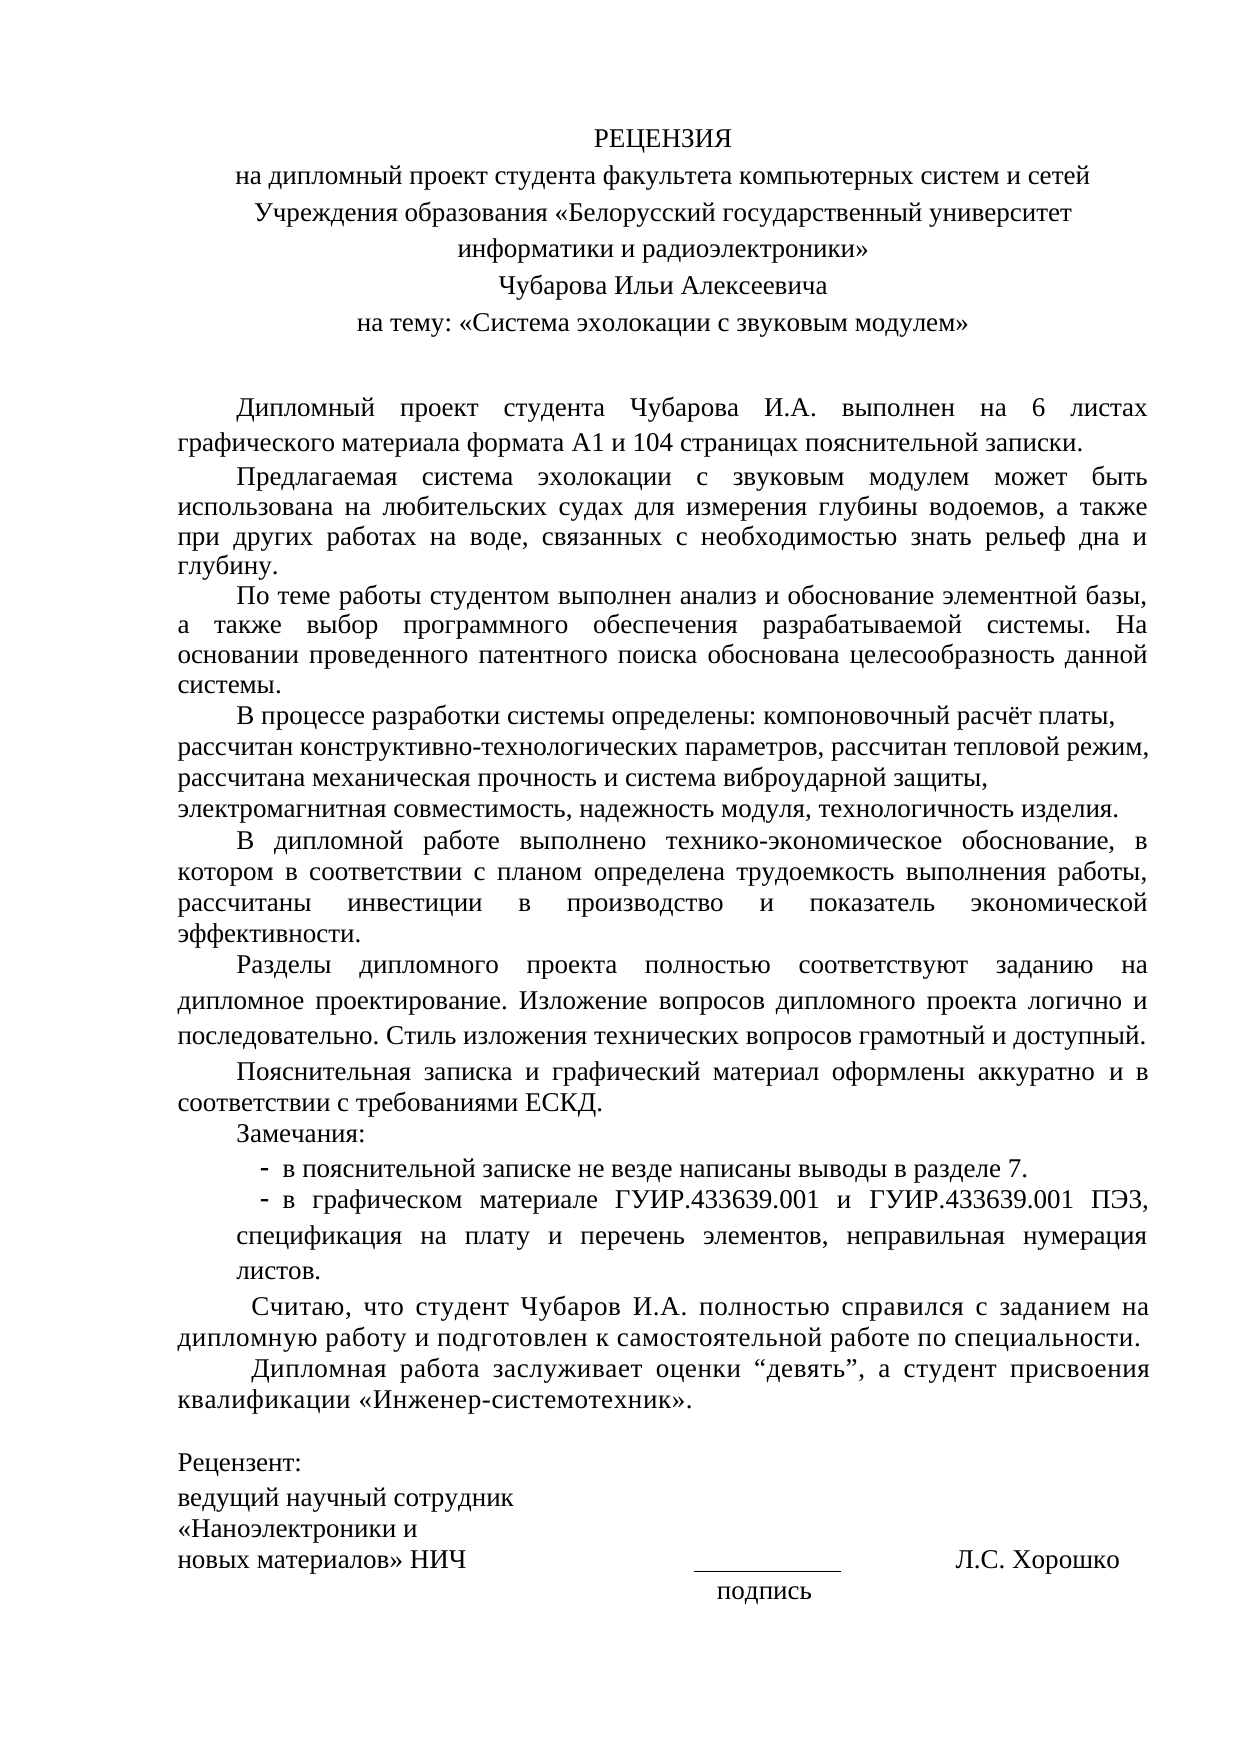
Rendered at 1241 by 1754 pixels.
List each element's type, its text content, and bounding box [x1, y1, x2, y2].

list в графическом материале ГУИР.433639.001 и ГУИР.433639.001 ПЭ3, спецификация на плату и перечень элементов, неправильная нумерация листов. [236, 1183, 1149, 1286]
text на тему: «Система эхолокации с звуковым модулем» [177, 306, 1149, 337]
text Дипломный проект студента Чубарова И.А. выполнен на 6 листах графического материала формата A1 и 104 страницах пояснительной записки. [177, 391, 1149, 458]
text ведущий научный сотрудник [177, 1481, 1152, 1512]
text Предлагаемая система эхолокации с звуковым модулем может быть использована на любительских судах для измерения глубины водоемов, а также при других работах на воде, связанных с необходимостью знать рельеф дна и глубину. [177, 462, 1149, 581]
text В процессе разработки системы определены: компоновочный расчёт платы, рассчитан конструктивно-технологических параметров, рассчитан тепловой режим, рассчитана механическая прочность и система виброударной защиты, электромагнитная совместимость, надежность модуля, технологичность изделия. [177, 699, 1152, 824]
list в пояснительной записке не везде написаны выводы в разделе 7. [236, 1152, 1152, 1183]
text Учреждения образования «Белорусский государственный университет [177, 196, 1149, 227]
text новых материалов» НИЧ Л.С. Хорошко [177, 1543, 1152, 1574]
text Чубарова Ильи Алексеевича [177, 269, 1149, 301]
text В дипломной работе выполнено технико-экономическое обоснование, в котором в соответствии с планом определена трудоемкость выполнения работы, рассчитаны инвестиции в производство и показатель экономической эффективности. [177, 824, 1149, 948]
text По теме работы студентом выполнен анализ и обоснование элементной базы, а также выбор программного обеспечения разрабатываемой системы. На основании проведенного патентного поиска обоснована целесообразность данной системы. [177, 581, 1149, 699]
text на дипломный проект студента факультета компьютерных систем и сетей [177, 159, 1149, 190]
text Замечания: [177, 1117, 1149, 1148]
text РЕЦЕНЗИЯ [177, 122, 1149, 153]
list Считаю, что студент Чубаров И.А. полностью справился с заданием на дипломную работу и подготовлен к самостоятельной работе по специальности. [177, 1290, 1152, 1352]
text Пояснительная записка и графический материал оформлены аккуратно и в соответствии с требованиями ЕСКД. [177, 1054, 1149, 1117]
text «Наноэлектроники и [177, 1512, 1152, 1543]
text подпись [251, 1574, 1149, 1606]
text Разделы дипломного проекта полностью соответствуют заданию на дипломное проектирование. Изложение вопросов дипломного проекта логично и последовательно. Стиль изложения технических вопросов грамотный и доступный. [177, 948, 1149, 1050]
text информатики и радиоэлектроники» [177, 232, 1149, 264]
text Рецензент: [177, 1446, 1149, 1477]
list Дипломная работа заслуживает оценки “девять”, а студент присвоения квалификации «Инженер-системотехник». [177, 1352, 1152, 1414]
